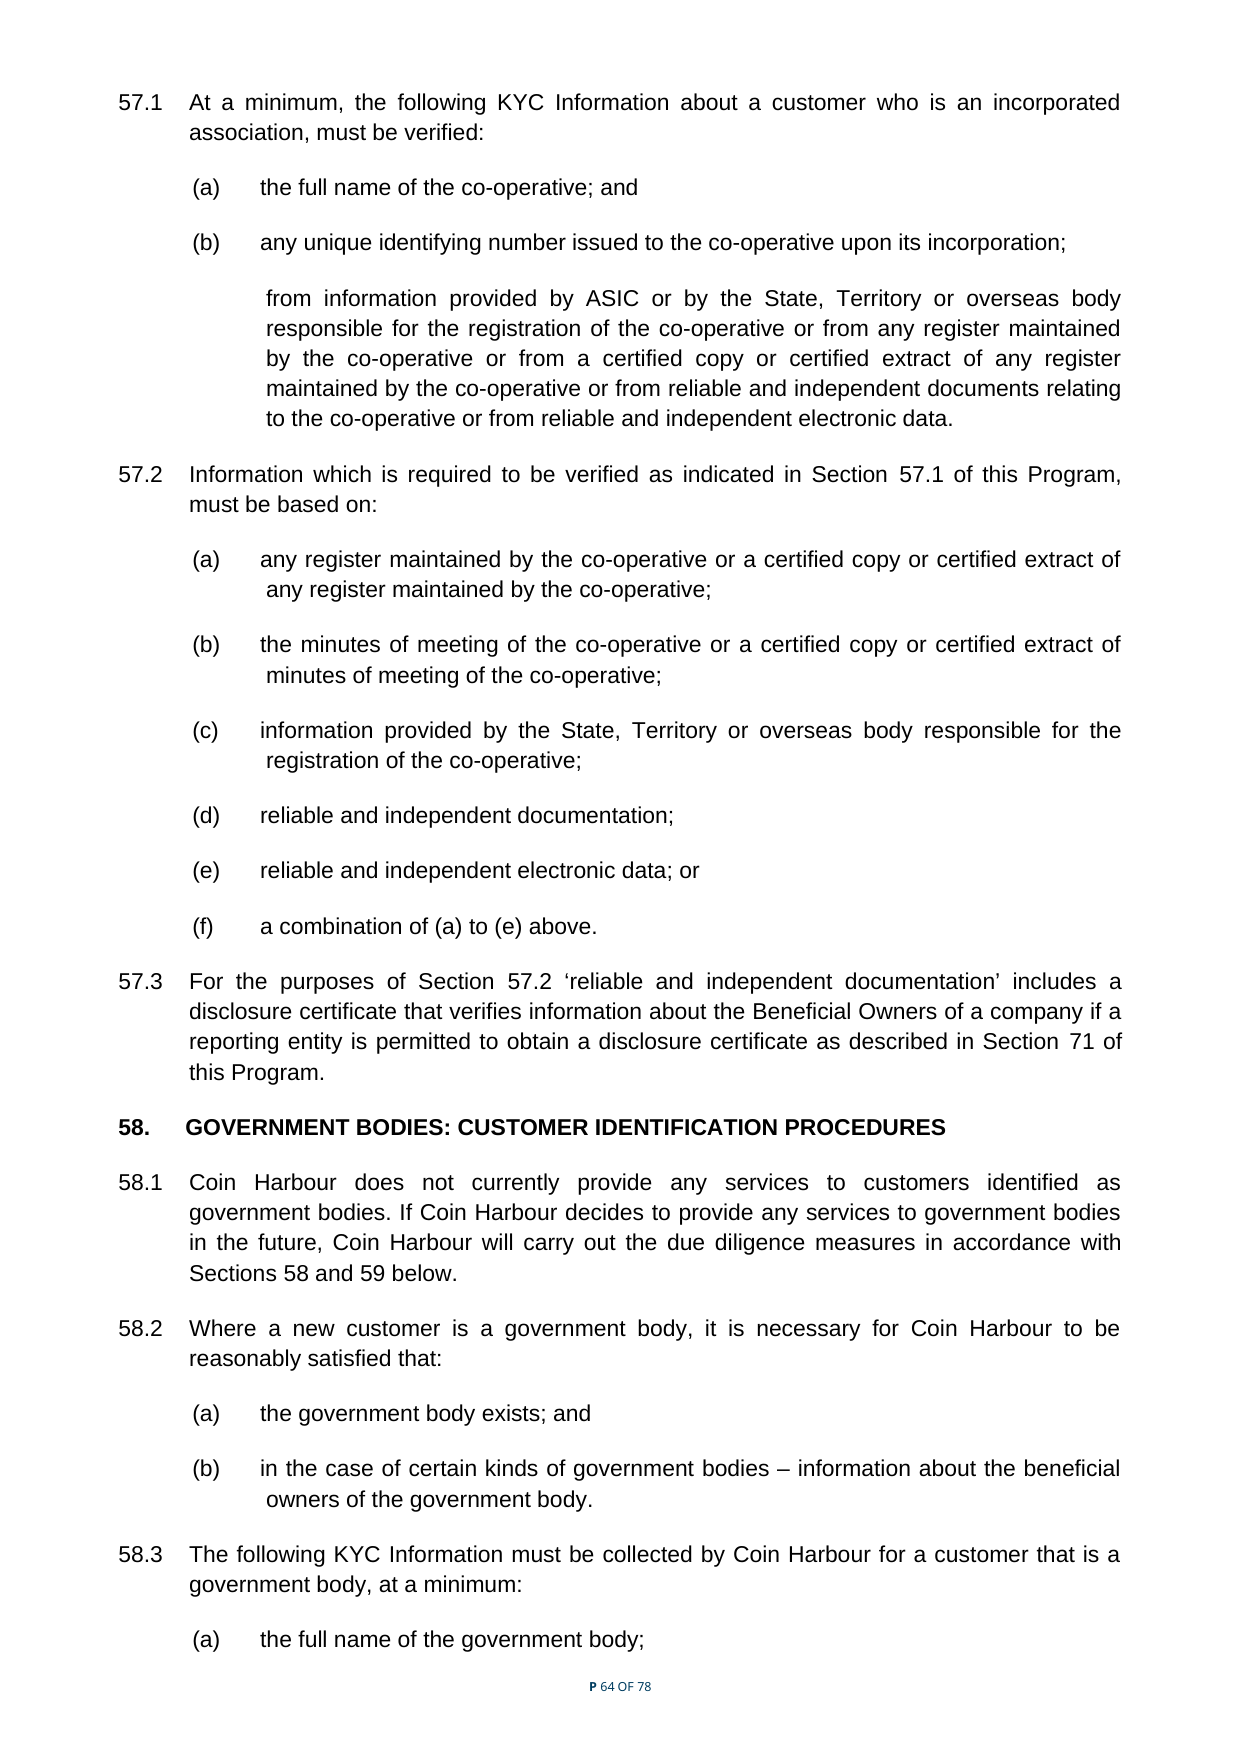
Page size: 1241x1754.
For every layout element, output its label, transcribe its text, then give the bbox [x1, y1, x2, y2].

list a combination of (a) to (e) above. [192, 913, 1122, 939]
list GOVERNMENT BODIES: CUSTOMER IDENTIFICATION PROCEDURES [118, 1114, 1122, 1140]
list information provided by the State, Territory or overseas body responsible for the registration of the co-operative; [192, 717, 1122, 773]
list the full name of the government body; [192, 1626, 1122, 1652]
list any register maintained by the co-operative or a certified copy or certified extract of any register maintained by the co-operative; [192, 546, 1122, 602]
list reliable and independent electronic data; or [192, 857, 1122, 884]
list the government body exists; and [192, 1400, 1122, 1426]
list Information which is required to be verified as indicated in Section 57.1 of this Program, must be based on: [118, 461, 1122, 517]
list At a minimum, the following KYC Information about a customer who is an incorporated association, must be verified: [118, 89, 1122, 145]
list any unique identifying number issued to the co-operative upon its incorporation; [192, 229, 1122, 256]
list reliable and independent documentation; [192, 802, 1122, 828]
list the minutes of meeting of the co-operative or a certified copy or certified extract of minutes of meeting of the co-operative; [192, 631, 1122, 688]
list Coin Harbour does not currently provide any services to customers identified as government bodies. If Coin Harbour decides to provide any services to government bodies in the future, Coin Harbour will carry out the due diligence measures in accordance with Sections 58 and 59 below. [118, 1169, 1122, 1286]
list For the purposes of Section 57.2 ‘reliable and independent documentation’ includes a disclosure certificate that verifies information about the Beneficial Owners of a company if a reporting entity is permitted to obtain a disclosure certificate as described in Section 71 of this Program. [118, 968, 1122, 1085]
list the full name of the co-operative; and [192, 174, 1122, 200]
list Where a new customer is a government body, it is necessary for Coin Harbour to be reasonably satisfied that: [118, 1315, 1122, 1371]
list in the case of certain kinds of government bodies – information about the beneficial owners of the government body. [192, 1455, 1122, 1512]
list The following KYC Information must be collected by Coin Harbour for a customer that is a government body, at a minimum: [118, 1541, 1122, 1597]
list from information provided by ASIC or by the State, Territory or overseas body responsible for the registration of the co-operative or from any register maintained by the co-operative or from a certified copy or certified extract of any register maintained by the co-operative or from reliable and independent documents relating to the co-operative or from reliable and independent electronic data. [266, 284, 1122, 432]
